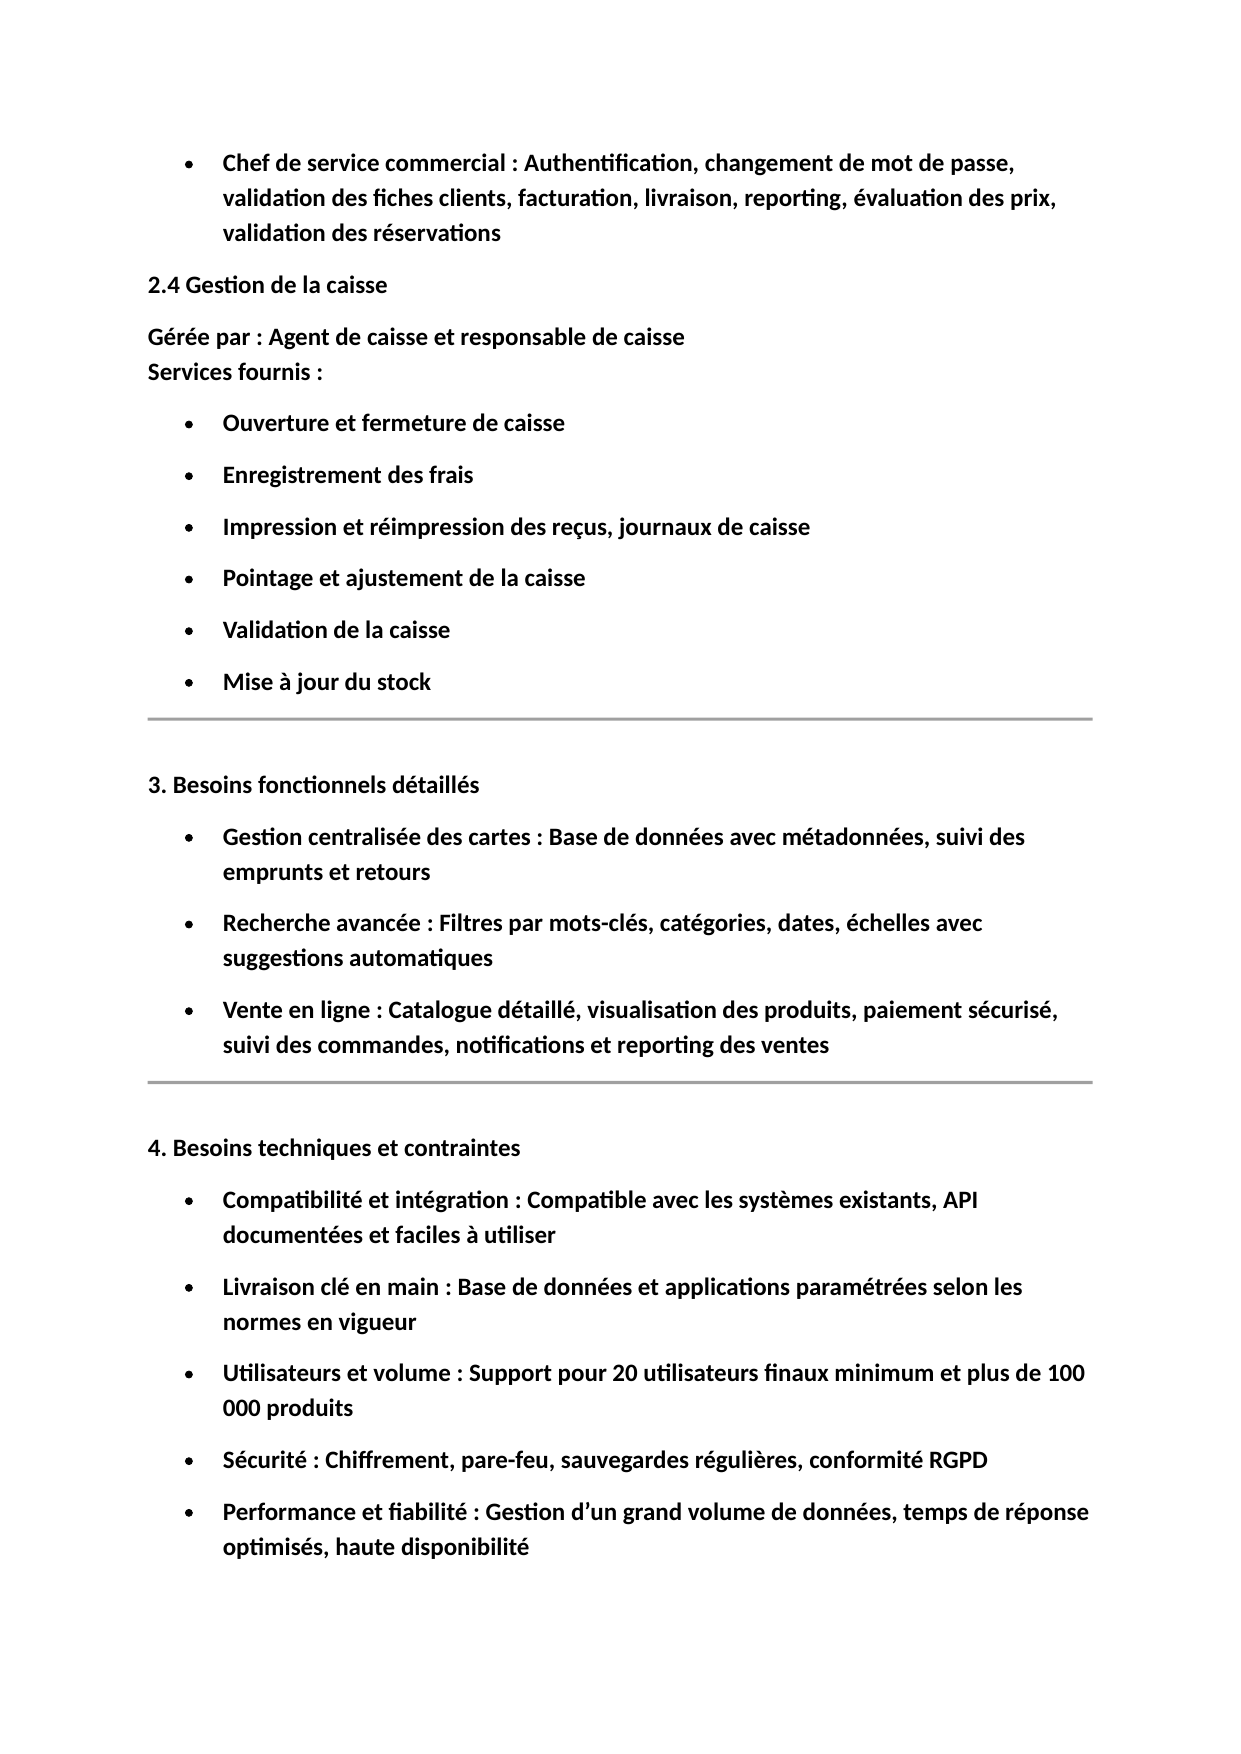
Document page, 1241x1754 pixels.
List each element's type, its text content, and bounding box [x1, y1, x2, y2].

list Gestion centralisée des cartes : Base de données avec métadonnées, suivi des emprunts et retours [185, 821, 1093, 886]
text Gérée par : Agent de caisse et responsable de caisse Services fournis : [148, 321, 1093, 386]
list Vente en ligne : Catalogue détaillé, visualisation des produits, paiement sécurisé, suivi des commandes, notifications et reporting des ventes [185, 994, 1093, 1060]
text 3. Besoins fonctionnels détaillés [148, 769, 1093, 800]
list Sécurité : Chiffrement, pare-feu, sauvegardes régulières, conformité RGPD [185, 1444, 1093, 1475]
list Compatibilité et intégration : Compatible avec les systèmes existants, API documentées et faciles à utiliser [185, 1184, 1093, 1250]
list Utilisateurs et volume : Support pour 20 utilisateurs finaux minimum et plus de 100 000 produits [185, 1358, 1093, 1423]
list Impression et réimpression des reçus, journaux de caisse [185, 511, 1093, 541]
list Ouverture et fermeture de caisse [185, 408, 1093, 438]
list Livraison clé en main : Base de données et applications paramétrées selon les normes en vigueur [185, 1271, 1093, 1336]
list Mise à jour du stock [185, 666, 1093, 696]
text 4. Besoins techniques et contraintes [148, 1133, 1093, 1163]
list Chef de service commercial : Authentification, changement de mot de passe, validation des fiches clients, facturation, livraison, reporting, évaluation des prix, validation des réservations [185, 148, 1093, 248]
list Recherche avancée : Filtres par mots-clés, catégories, dates, échelles avec suggestions automatiques [185, 908, 1093, 973]
list Validation de la caisse [185, 614, 1093, 645]
list Performance et fiabilité : Gestion d’un grand volume de données, temps de réponse optimisés, haute disponibilité [185, 1496, 1093, 1561]
list Enregistrement des frais [185, 459, 1093, 490]
text 2.4 Gestion de la caisse [148, 269, 1093, 300]
list Pointage et ajustement de la caisse [185, 563, 1093, 593]
